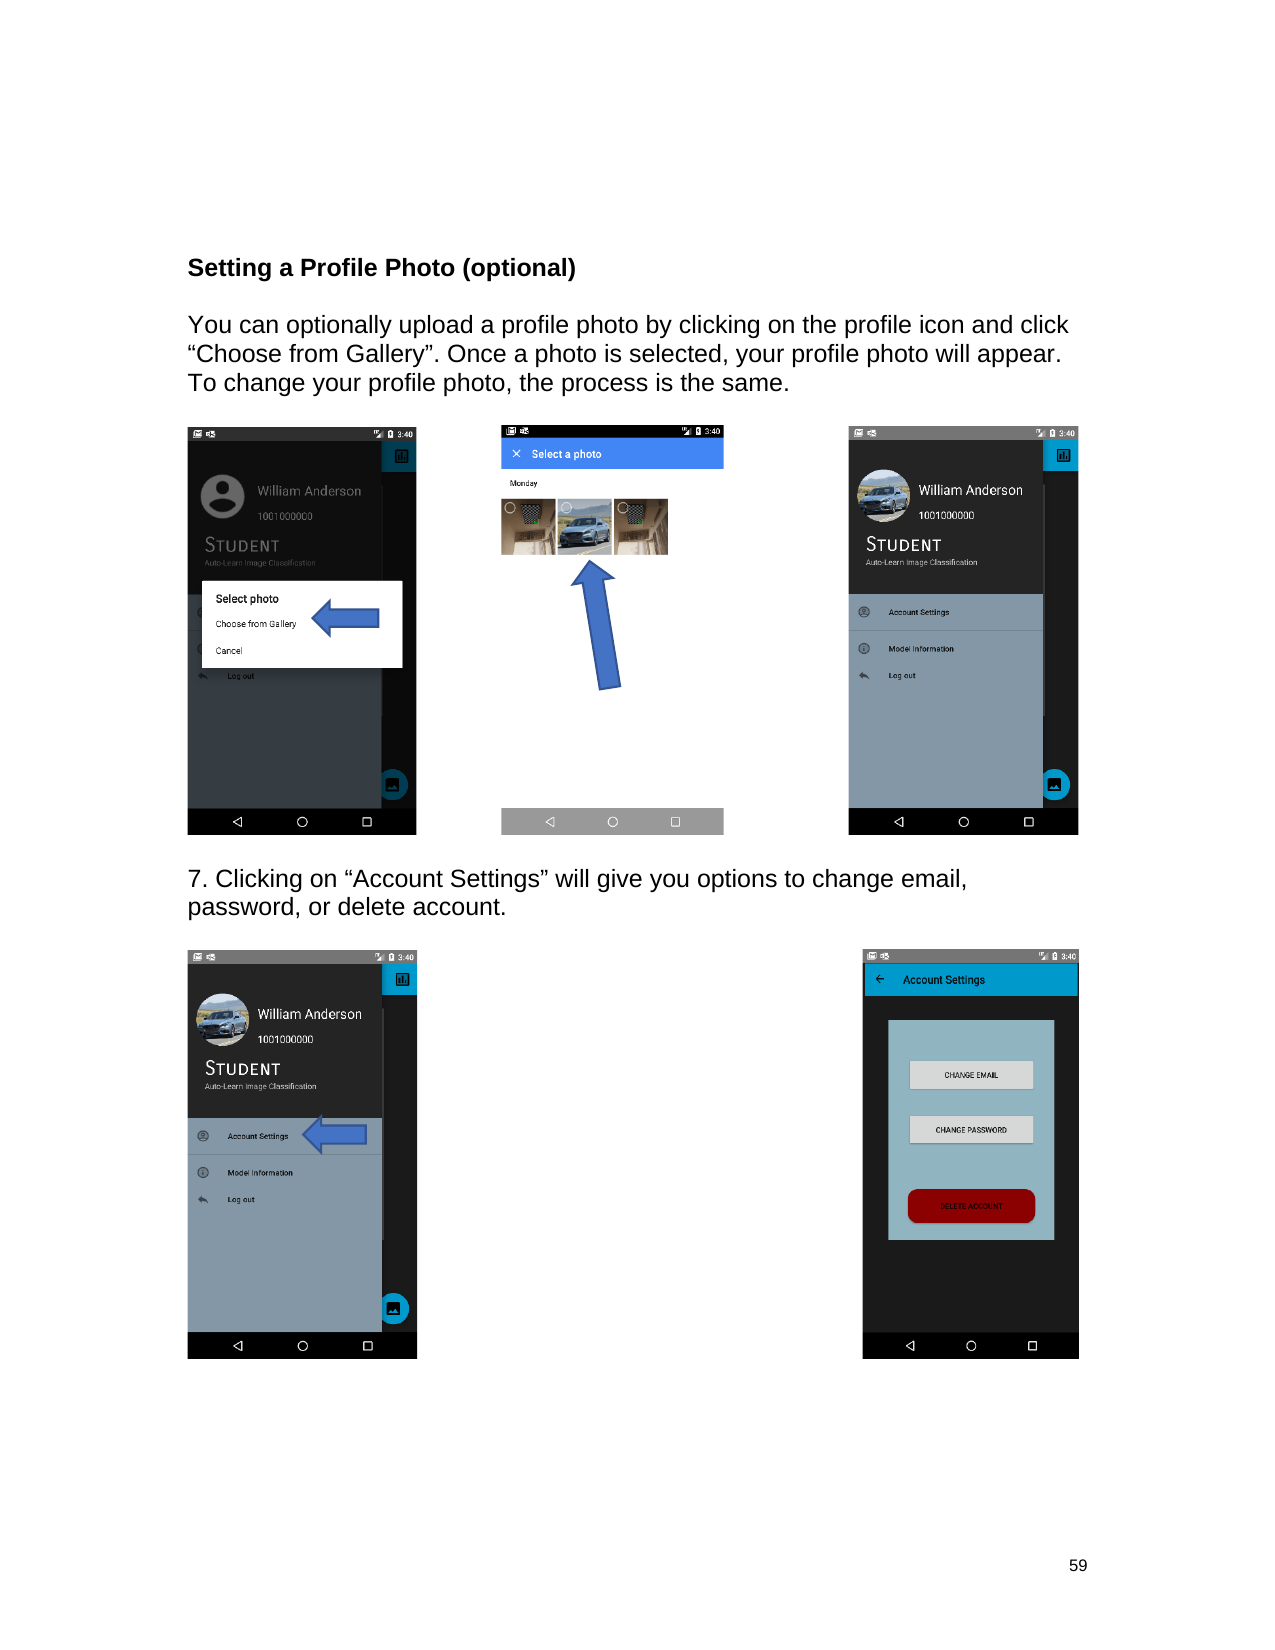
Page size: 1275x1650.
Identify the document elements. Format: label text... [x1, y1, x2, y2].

picture [848, 426, 1079, 835]
picture [187, 427, 417, 835]
picture [501, 425, 724, 835]
text 7. Clicking on “Account Settings” will give you options to change email, password, or delete account. [187, 863, 1087, 921]
picture [862, 949, 1079, 1359]
picture [187, 950, 418, 1359]
text You can optionally upload a profile photo by clicking on the profile icon and click “Choose from Gallery”. Once a photo is selected, your profile photo will appear. To change your profile photo, the process is the same. [187, 310, 1087, 396]
text Setting a Profile Photo (optional) [187, 252, 1087, 281]
